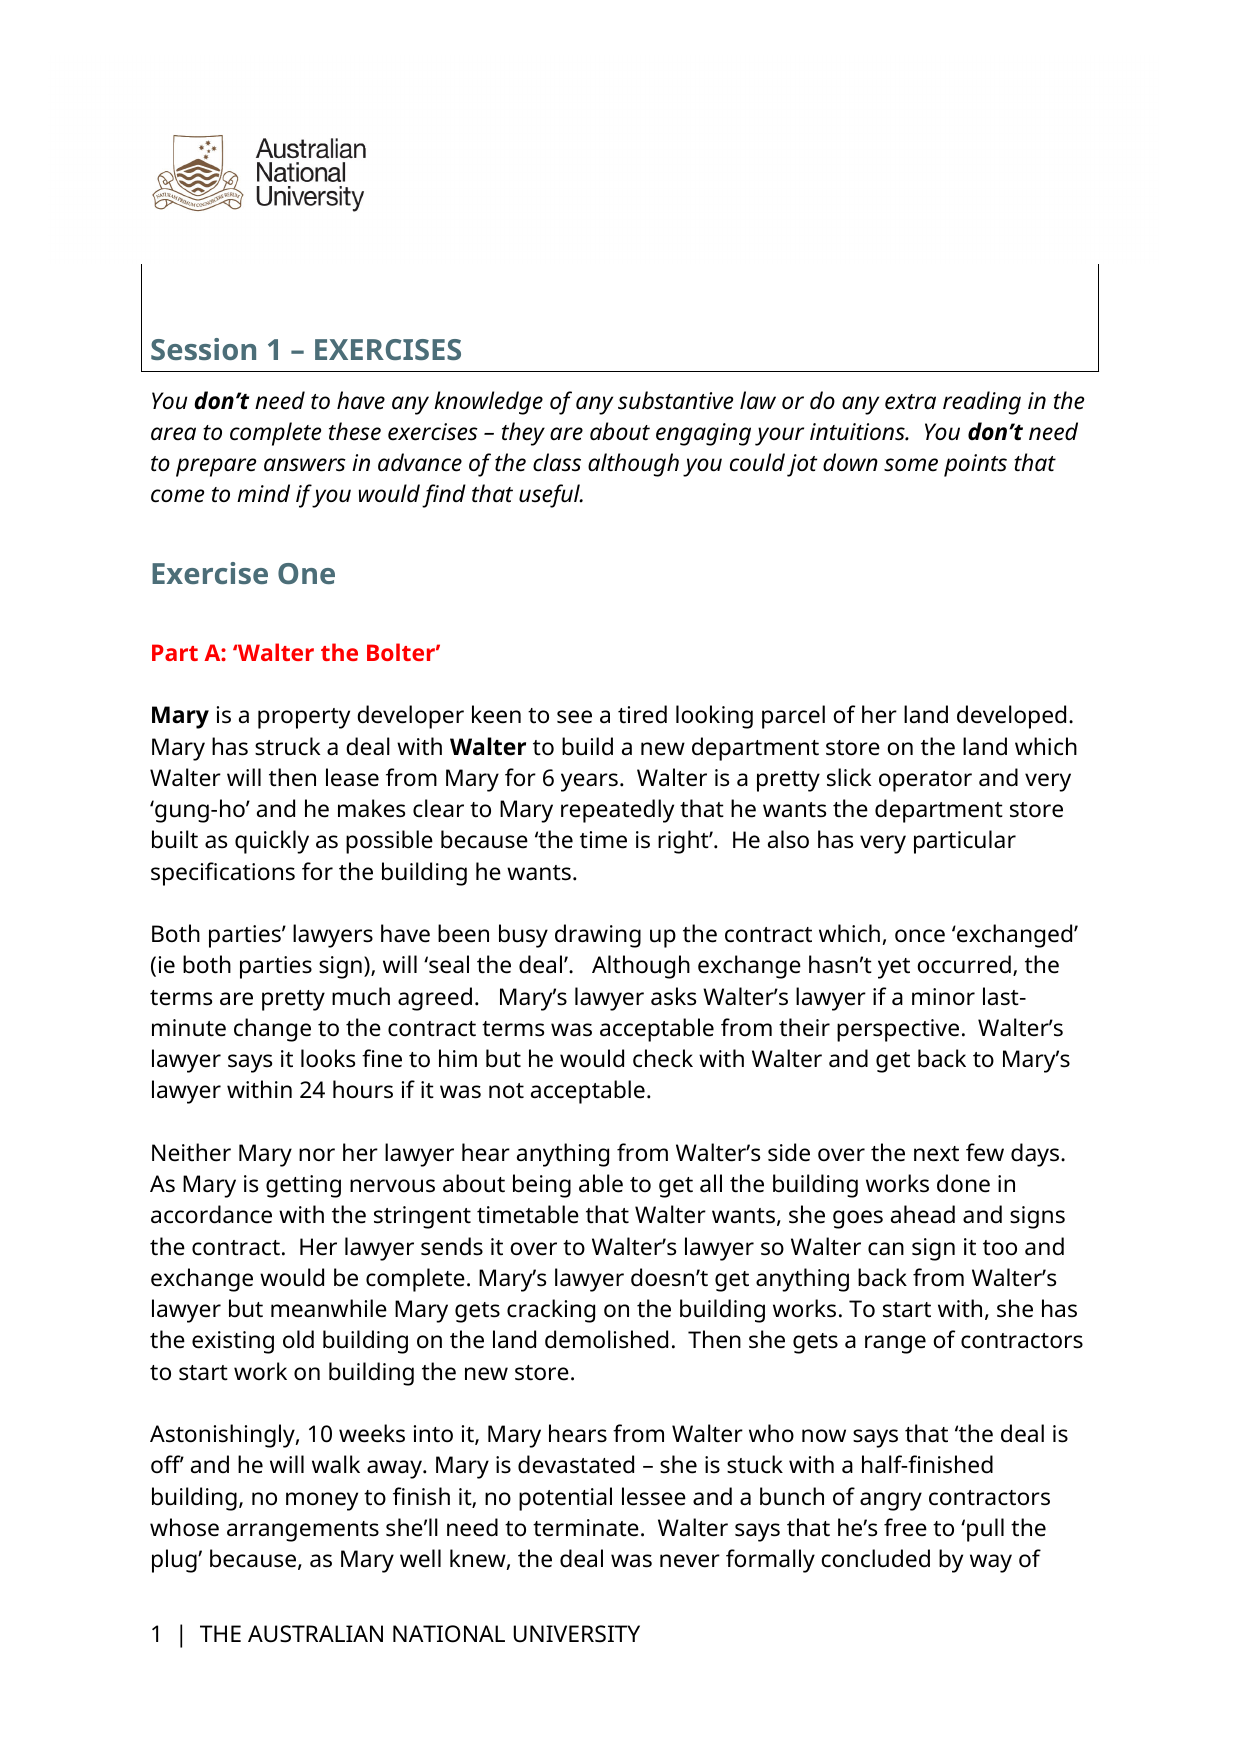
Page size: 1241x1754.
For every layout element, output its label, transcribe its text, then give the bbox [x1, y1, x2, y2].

subtitle Exercise One [150, 553, 1090, 593]
subtitle Session 1 – EXERCISES [142, 264, 1098, 371]
text Part A: ‘Walter the Bolter’ [150, 637, 1090, 668]
text Neither Mary nor her lawyer hear anything from Walter’s side over the next few days. As Mary is getting nervous about being able to get all the building works done in accordance with the stringent timetable that Walter wants, she goes ahead and signs the contract. Her lawyer sends it over to Walter’s lawyer so Walter can sign it too and exchange would be complete. Mary’s lawyer doesn’t get anything back from Walter’s lawyer but meanwhile Mary gets cracking on the building works. To start with, she has the existing old building on the land demolished. Then she gets a range of contractors to start work on building the new store. [150, 1137, 1090, 1387]
picture [46, 55, 1159, 264]
text Both parties’ lawyers have been busy drawing up the contract which, once ‘exchanged’ (ie both parties sign), will ‘seal the deal’. Although exchange hasn’t yet occurred, the terms are pretty much agreed. Mary’s lawyer asks Walter’s lawyer if a minor last-minute change to the contract terms was acceptable from their perspective. Walter’s lawyer says it looks fine to him but he would check with Walter and get back to Mary’s lawyer within 24 hours if it was not acceptable. [150, 918, 1090, 1106]
text Mary is a property developer keen to see a tired looking parcel of her land developed. Mary has struck a deal with Walter to build a new department store on the land which Walter will then lease from Mary for 6 years. Walter is a pretty slick operator and very ‘gung-ho’ and he makes clear to Mary repeatedly that he wants the department store built as quickly as possible because ‘the time is right’. He also has very particular specifications for the building he wants. [150, 699, 1090, 887]
text You don’t need to have any knowledge of any substantive law or do any extra reading in the area to complete these exercises – they are about engaging your intuitions. You don’t need to prepare answers in advance of the class although you could jot down some points that come to mind if you would find that useful. [150, 384, 1090, 509]
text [150, 1418, 1090, 1574]
